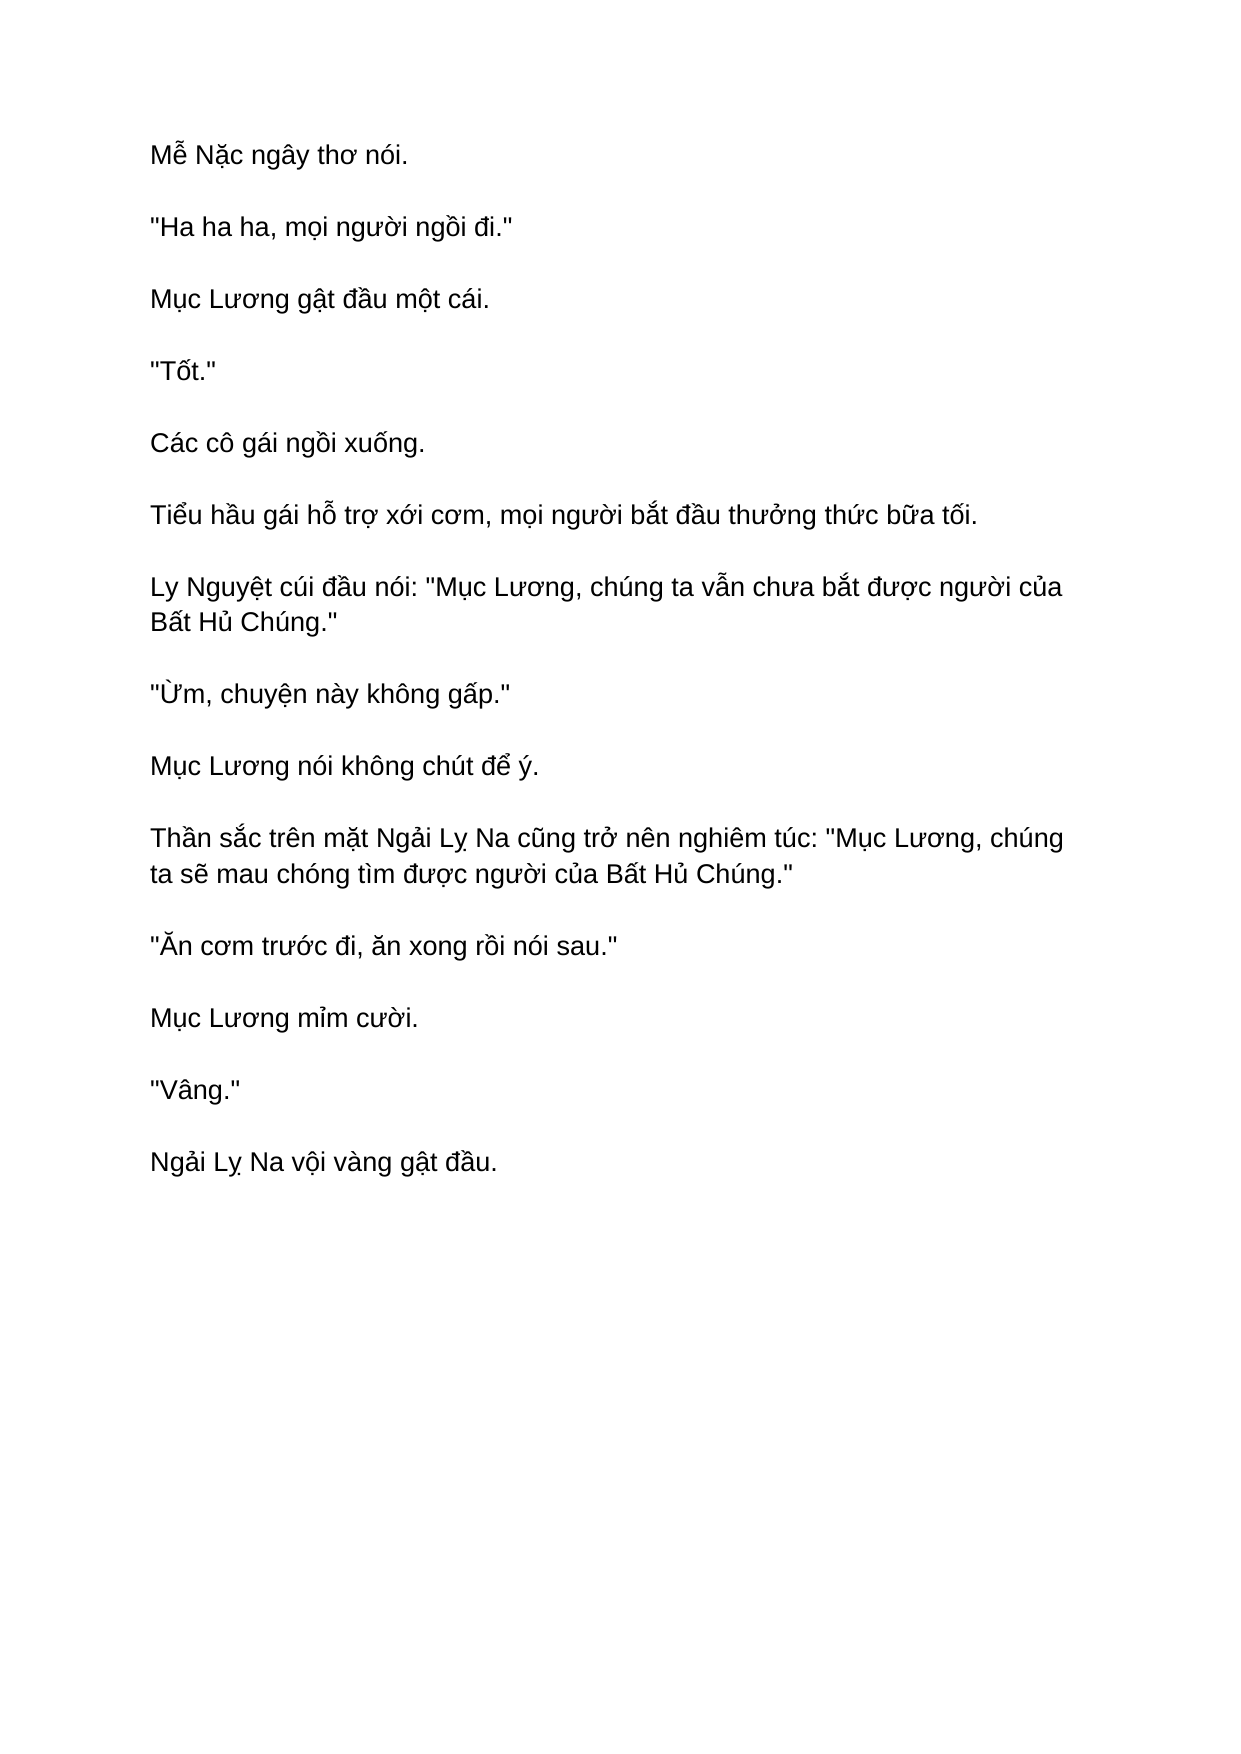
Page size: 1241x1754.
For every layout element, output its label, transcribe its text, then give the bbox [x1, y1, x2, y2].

text "Vâng." [150, 1074, 1090, 1105]
text Các cô gái ngồi xuống. [150, 427, 1090, 458]
text "Tốt." [150, 355, 1090, 386]
text "Ăn cơm trước đi, ăn xong rồi nói sau." [150, 930, 1090, 961]
text Ly Nguyệt cúi đầu nói: "Mục Lương, chúng ta vẫn chưa bắt được người của Bất Hủ Chúng." [150, 571, 1090, 638]
text Ngải Lỵ Na vội vàng gật đầu. [150, 1146, 1090, 1177]
text Mễ Nặc ngây thơ nói. [150, 139, 1090, 171]
text Thần sắc trên mặt Ngải Lỵ Na cũng trở nên nghiêm túc: "Mục Lương, chúng ta sẽ mau chóng tìm được người của Bất Hủ Chúng." [150, 822, 1090, 889]
text "Ha ha ha, mọi người ngồi đi." [150, 211, 1090, 242]
text Mục Lương mỉm cười. [150, 1002, 1090, 1033]
text "Ừm, chuyện này không gấp." [150, 678, 1090, 709]
text Mục Lương gật đầu một cái. [150, 283, 1090, 314]
text Tiểu hầu gái hỗ trợ xới cơm, mọi người bắt đầu thưởng thức bữa tối. [150, 499, 1090, 530]
text Mục Lương nói không chút để ý. [150, 750, 1090, 781]
